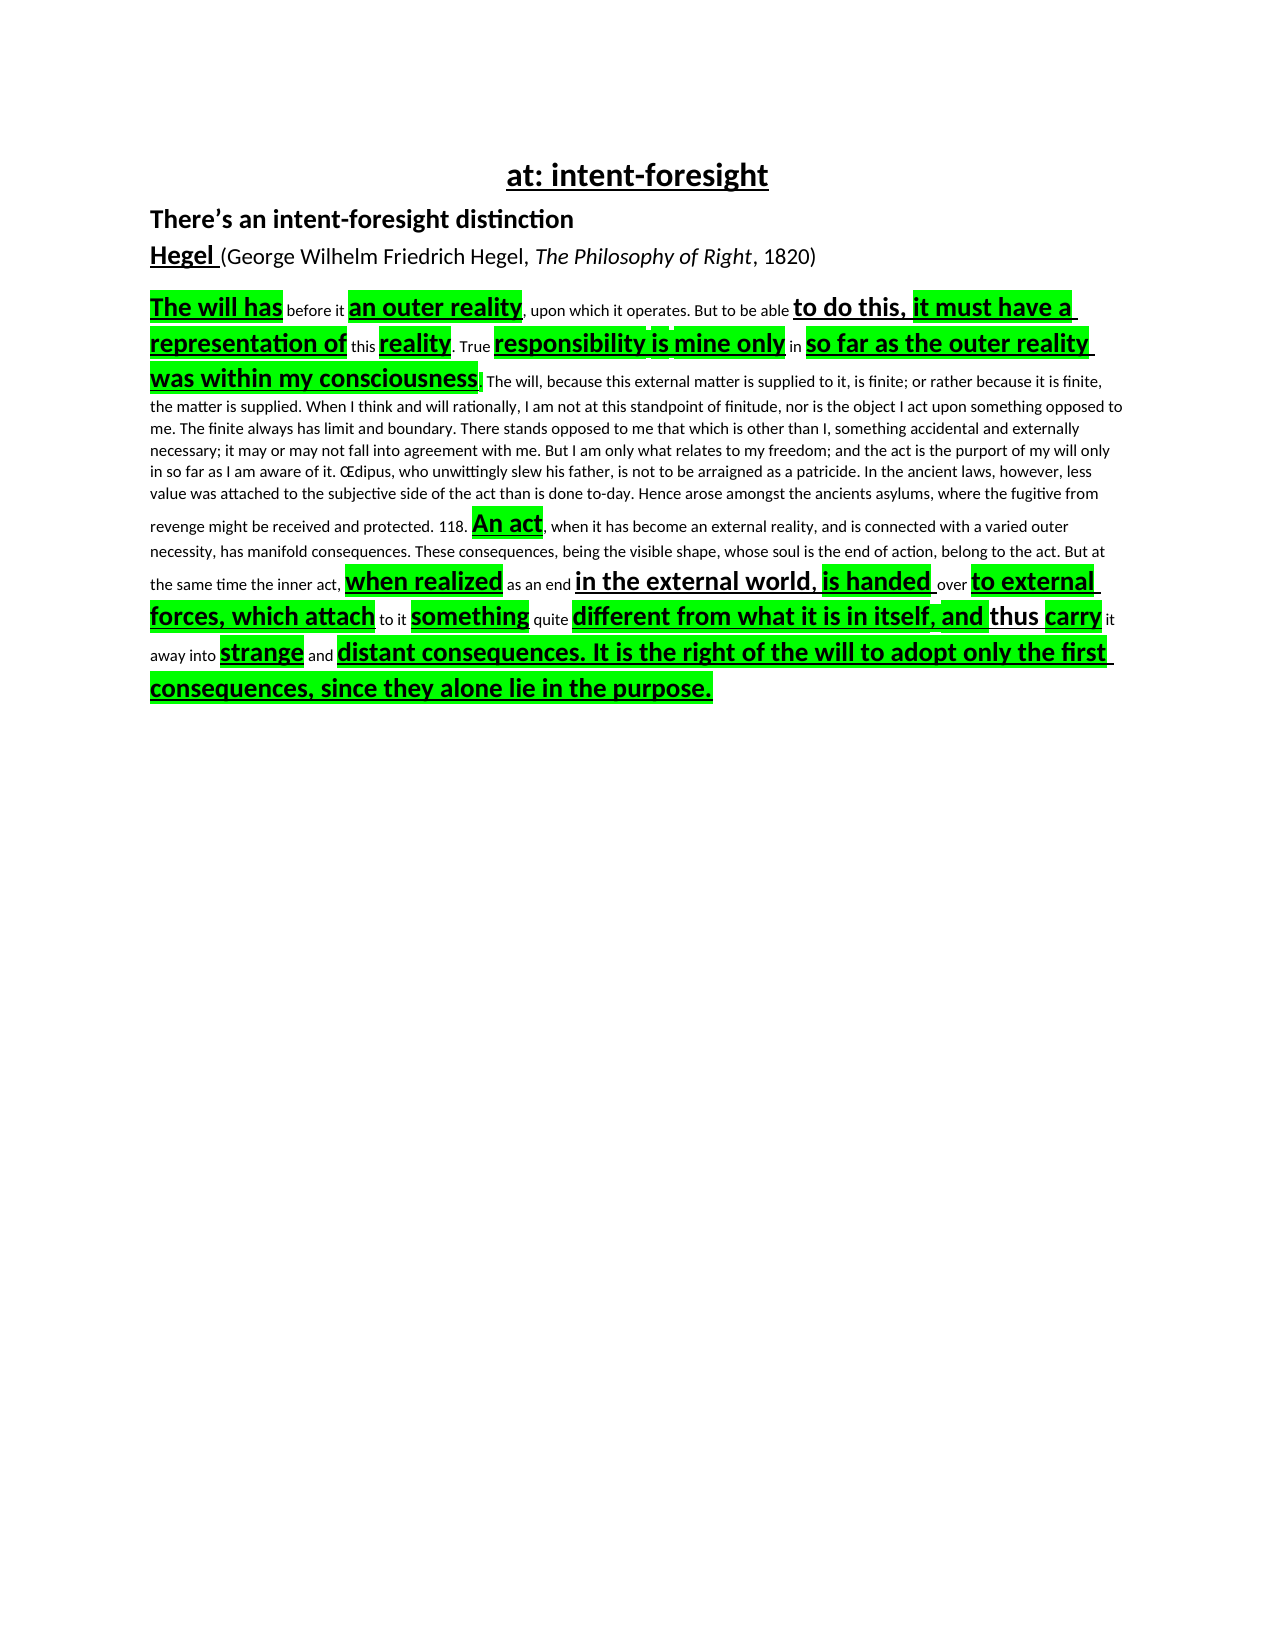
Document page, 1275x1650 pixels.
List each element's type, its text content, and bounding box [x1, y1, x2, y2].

subtitle at: intent-foresight [150, 154, 1125, 195]
text The will has before it an outer reality, upon which it operates. But to be able to do this, it must have a representation of this reality. True responsibility is mine only in so far as the outer reality was within my consciousness. The will, because this external matter is supplied to it, is finite; or rather because it is finite, the matter is supplied. When I think and will rationally, I am not at this standpoint of finitude, nor is the object I act upon something opposed to me. The finite always has limit and boundary. There stands opposed to me that which is other than I, something accidental and externally necessary; it may or may not fall into agreement with me. But I am only what relates to my freedom; and the act is the purport of my will only in so far as I am aware of it. Œdipus, who unwittingly slew his father, is not to be arraigned as a patricide. In the ancient laws, however, less value was attached to the subjective side of the act than is done to-day. Hence arose amongst the ancients asylums, where the fugitive from revenge might be received and protected. 118. An act, when it has become an external reality, and is connected with a varied outer necessity, has manifold consequences. These consequences, being the visible shape, whose soul is the end of action, belong to the act. But at the same time the inner act, when realized as an end in the external world, is handed over to external forces, which attach to it something quite different from what it is in itself, and thus carry it away into strange and distant consequences. It is the right of the will to adopt only the first consequences, since they alone lie in the purpose. [150, 290, 1125, 704]
subtitle There’s an intent-foresight distinction [150, 202, 1125, 235]
text Hegel (George Wilhelm Friedrich Hegel, The Philosophy of Right, 1820) [150, 238, 1125, 271]
